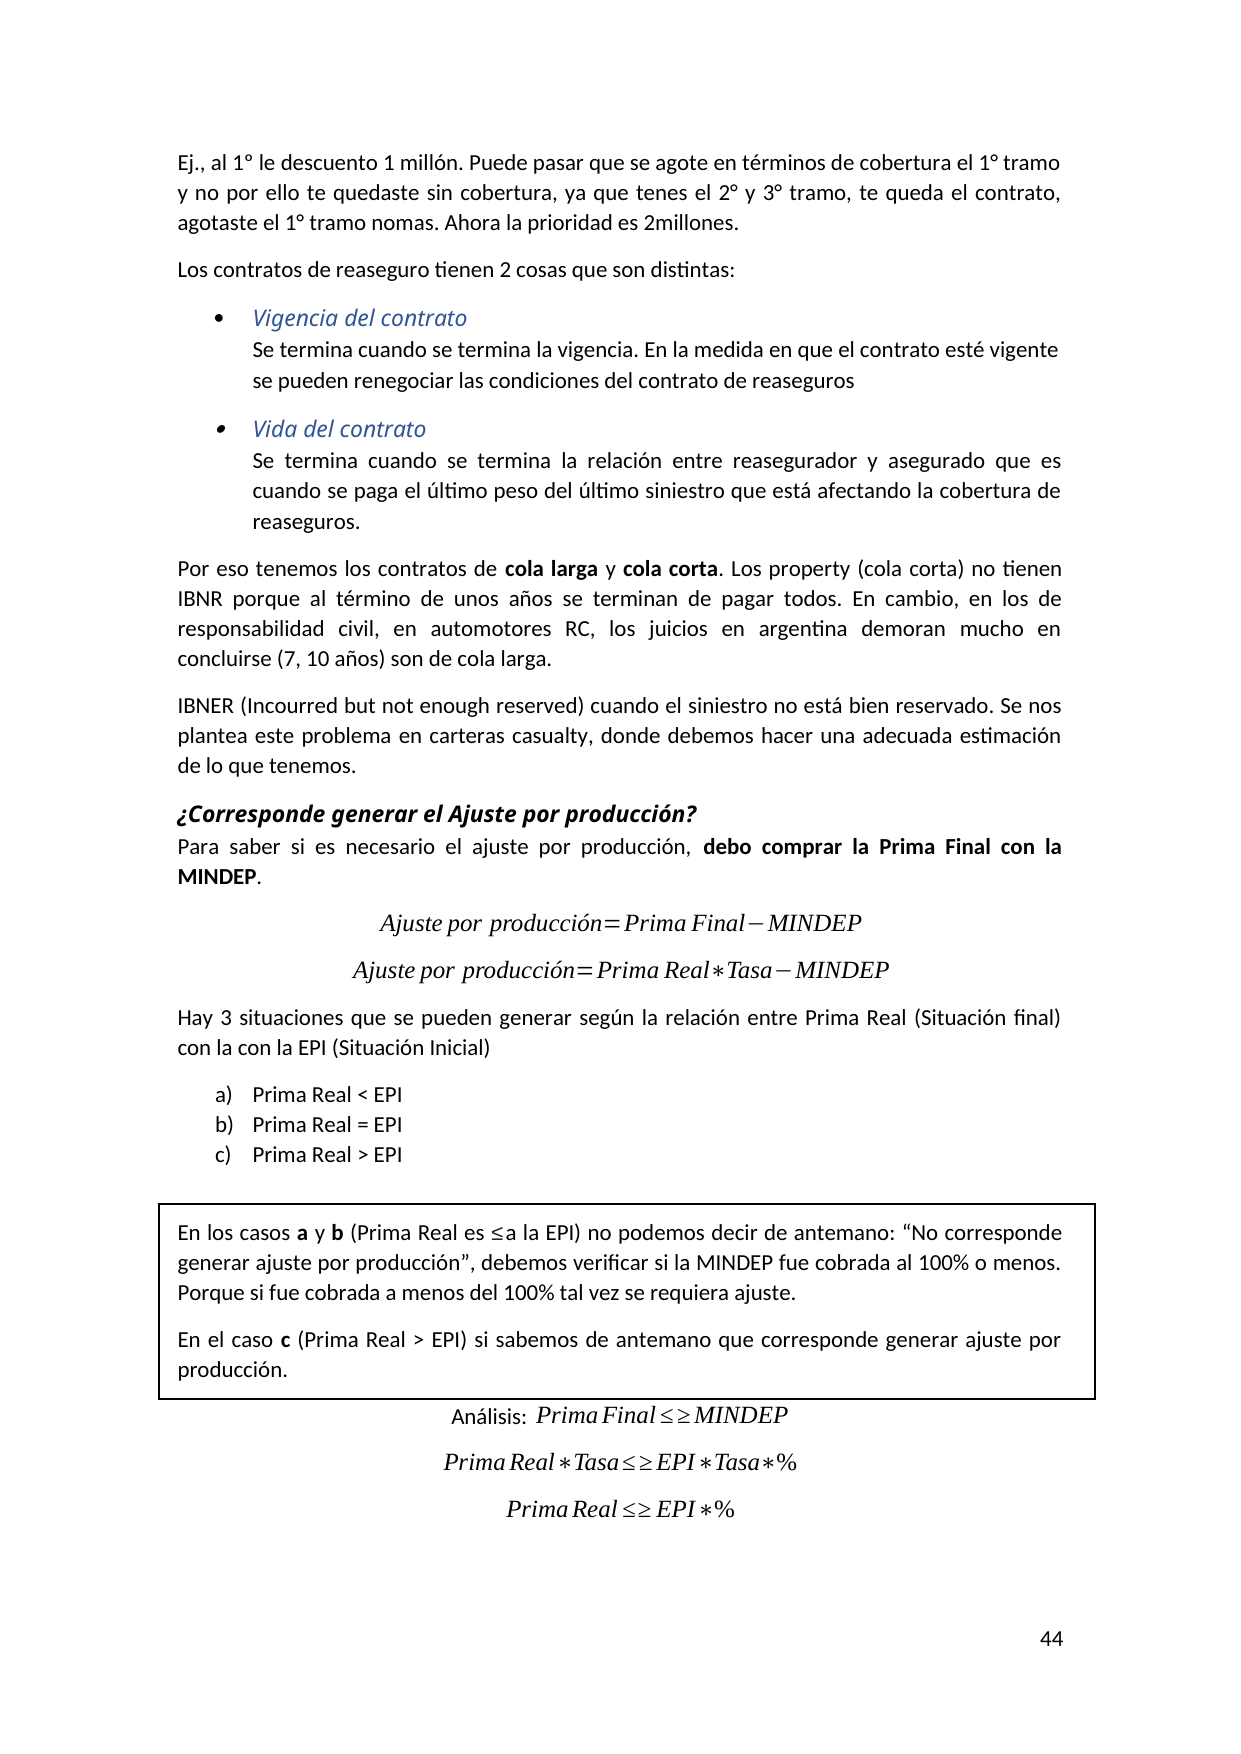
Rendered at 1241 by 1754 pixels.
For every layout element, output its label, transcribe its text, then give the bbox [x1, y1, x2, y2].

text Análisis: [177, 1402, 1063, 1430]
text Hay 3 situaciones que se pueden generar según la relación entre Prima Real (Situación final) con la con la EPI (Situación Inicial) [177, 1003, 1063, 1061]
text Ej., al 1º le descuento 1 millón. Puede pasar que se agote en términos de cobertura el 1° tramo y no por ello te quedaste sin cobertura, ya que tenes el 2° y 3° tramo, te queda el contrato, agotaste el 1° tramo nomas. Ahora la prioridad es 2millones. [177, 148, 1063, 236]
text Para saber si es necesario el ajuste por producción, debo comprar la Prima Final con la MINDEP. [177, 832, 1063, 890]
text Por eso tenemos los contratos de cola larga y cola corta. Los property (cola corta) no tienen IBNR porque al término de unos años se terminan de pagar todos. En cambio, en los de responsabilidad civil, en automotores RC, los juicios en argentina demoran mucho en concluirse (7, 10 años) son de cola larga. [177, 554, 1063, 672]
list Prima Real < EPI [215, 1080, 1063, 1108]
text En el caso c (Prima Real > EPI) si sabemos de antemano que corresponde generar ajuste por producción. [177, 1325, 1063, 1383]
text En los casos a y b (Prima Real es ≤a la EPI) no podemos decir de antemano: “No corresponde generar ajuste por producción”, debemos verificar si la MINDEP fue cobrada al 100% o menos. Porque si fue cobrada a menos del 100% tal vez se requiera ajuste. [177, 1218, 1063, 1306]
list Se termina cuando se termina la relación entre reasegurador y asegurado que es cuando se paga el último peso del último siniestro que está afectando la cobertura de reaseguros. [252, 446, 1063, 535]
subtitle Vigencia del contrato [215, 302, 1063, 333]
list Prima Real = EPI [215, 1110, 1063, 1138]
text Los contratos de reaseguro tienen 2 cosas que son distintas: [177, 255, 1063, 283]
text IBNER (Incourred but not enough reserved) cuando el siniestro no está bien reservado. Se nos plantea este problema en carteras casualty, donde debemos hacer una adecuada estimación de lo que tenemos. [177, 691, 1063, 779]
list Prima Real > EPI [215, 1141, 1063, 1168]
subtitle Vida del contrato [215, 413, 1063, 444]
list Se termina cuando se termina la vigencia. En la medida en que el contrato esté vigente se pueden renegociar las condiciones del contrato de reaseguros [252, 336, 1063, 394]
subtitle ¿Corresponde generar el Ajuste por producción? [177, 798, 1063, 830]
